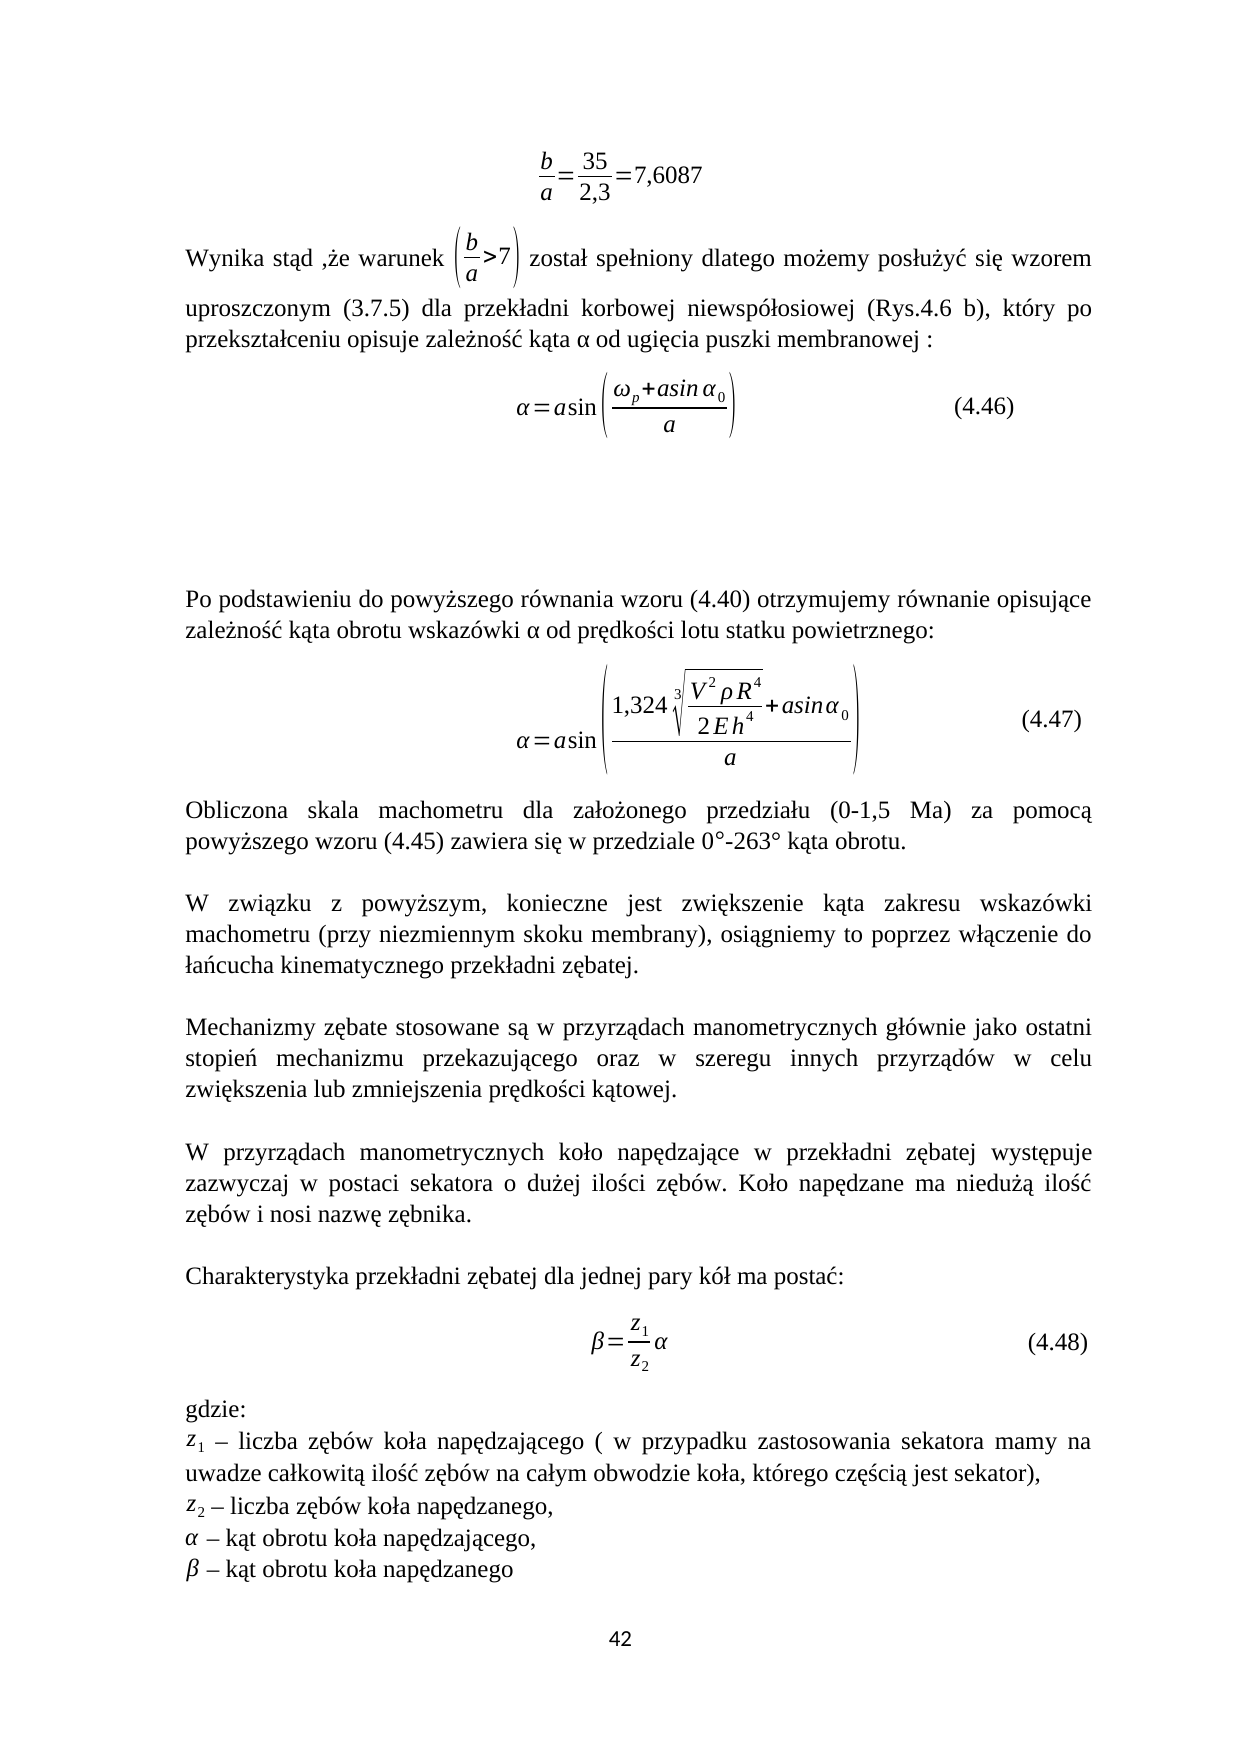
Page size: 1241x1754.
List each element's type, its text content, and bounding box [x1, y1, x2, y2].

text gdzie: [185, 1394, 1093, 1423]
text Charakterystyka przekładni zębatej dla jednej pary kół ma postać: [185, 1261, 1093, 1289]
text (4.46) [443, 371, 1093, 441]
text (4.47) [443, 662, 1093, 776]
text (4.48) [516, 1308, 1093, 1375]
text Wynika stąd ,że warunek został spełniony dlatego możemy posłużyć się wzorem uproszczonym (3.7.5) dla przekładni korbowej niewspółosiowej (Rys.4.6 b), który po przekształceniu opisuje zależność kąta α od ugięcia puszki membranowej : [185, 225, 1093, 352]
text Mechanizmy zębate stosowane są w przyrządach manometrycznych głównie jako ostatni stopień mechanizmu przekazującego oraz w szeregu innych przyrządów w celu zwiększenia lub zmniejszenia prędkości kątowej. [185, 1012, 1093, 1103]
text – liczba zębów koła napędzającego ( w przypadku zastosowania sekatora mamy na uwadze całkowitą ilość zębów na całym obwodzie koła, którego częścią jest sekator), [185, 1425, 1093, 1487]
text Po podstawieniu do powyższego równania wzoru (4.40) otrzymujemy równanie opisujące zależność kąta obrotu wskazówki α od prędkości lotu statku powietrznego: [185, 584, 1093, 643]
text – liczba zębów koła napędzanego, [185, 1489, 1093, 1521]
text Obliczona skala machometru dla założonego przedziału (0-1,5 Ma) za pomocą powyższego wzoru (4.45) zawiera się w przedziale 0-263° kąta obrotu. [185, 795, 1093, 855]
text – kąt obrotu koła napędzającego, [185, 1523, 1093, 1552]
text – kąt obrotu koła napędzanego [185, 1554, 1093, 1583]
text W związku z powyższym, konieczne jest zwiększenie kąta zakresu wskazówki machometru (przy niezmiennym skoku membrany), osiągniemy to poprzez włączenie do łańcucha kinematycznego przekładni zębatej. [185, 888, 1093, 979]
text W przyrządach manometrycznych koło napędzające w przekładni zębatej występuje zazwyczaj w postaci sekatora o dużej ilości zębów. Koło napędzane ma niedużą ilość zębów i nosi nazwę zębnika. [185, 1137, 1093, 1227]
